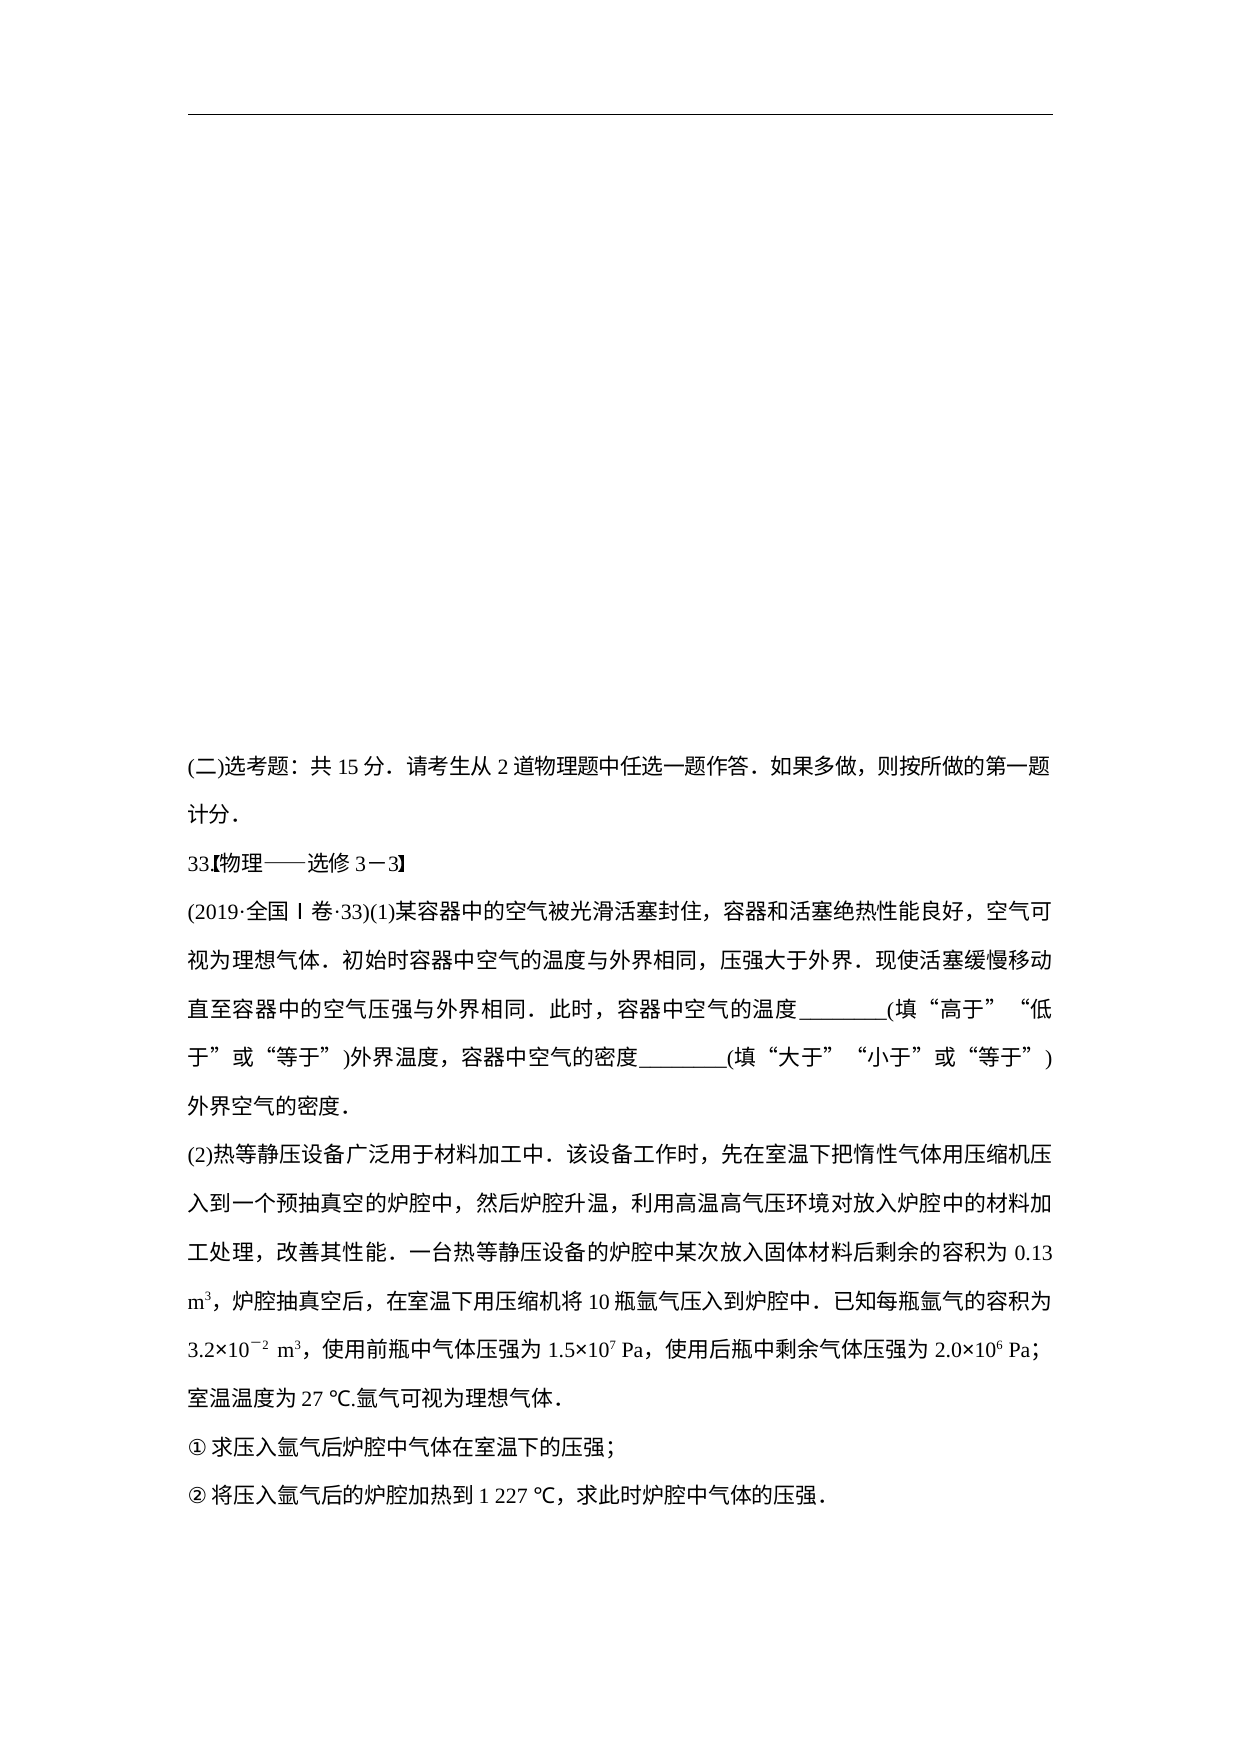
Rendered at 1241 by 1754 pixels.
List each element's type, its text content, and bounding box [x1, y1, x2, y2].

text (2)热等静压设备广泛用于材料加工中．该设备工作时，先在室温下把惰性气体用压缩机压入到一个预抽真空的炉腔中，然后炉腔升温，利用高温高气压环境对放入炉腔中的材料加工处理，改善其性能．一台热等静压设备的炉腔中某次放入固体材料后剩余的容积为0.13 m3，炉腔抽真空后，在室温下用压缩机将10瓶氩气压入到炉腔中．已知每瓶氩气的容积为3.2×10－2 m3，使用前瓶中气体压强为1.5×107 Pa，使用后瓶中剩余气体压强为2.0×106 Pa；室温温度为27 ℃.氩气可视为理想气体． [187, 1137, 1053, 1413]
picture [214, 855, 220, 872]
text 33.物理——选修3－3 [187, 845, 1053, 878]
picture [398, 855, 404, 872]
text ①求压入氩气后炉腔中气体在室温下的压强； [187, 1429, 1053, 1462]
text (2019·全国Ⅰ卷·33)(1)某容器中的空气被光滑活塞封住，容器和活塞绝热性能良好，空气可视为理想气体．初始时容器中空气的温度与外界相同，压强大于外界．现使活塞缓慢移动，直至容器中的空气压强与外界相同．此时，容器中空气的温度________(填“高于”“低于”或“等于”)外界温度，容器中空气的密度________(填“大于”“小于”或“等于”)外界空气的密度． [187, 894, 1053, 1121]
text ②将压入氩气后的炉腔加热到1 227 ℃，求此时炉腔中气体的压强． [187, 1477, 1053, 1510]
text (二)选考题：共15分．请考生从2道物理题中任选一题作答．如果多做，则按所做的第一题计分． [187, 748, 1053, 829]
